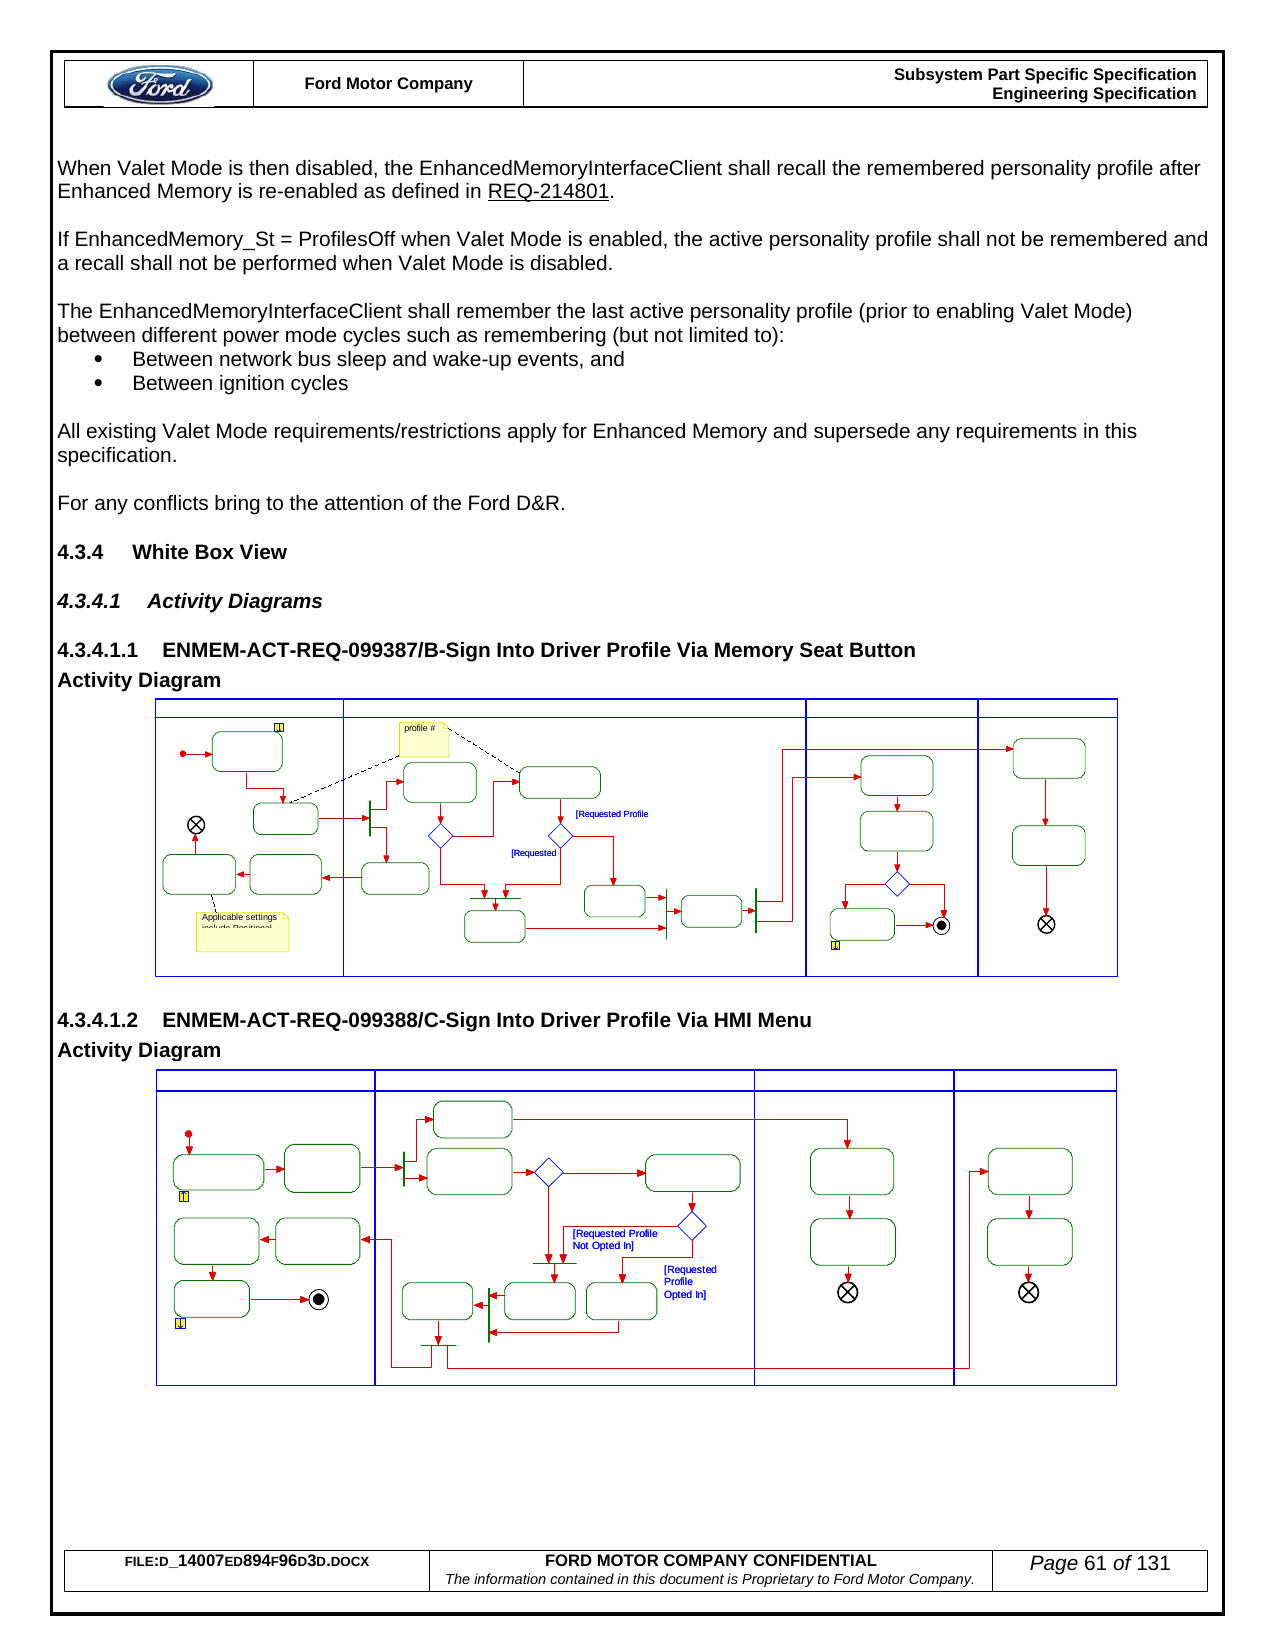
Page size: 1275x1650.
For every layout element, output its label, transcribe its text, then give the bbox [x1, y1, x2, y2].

picture [103, 61, 215, 107]
list Between ignition cycles [94, 371, 1215, 395]
text When Valet Mode is then disabled, the EnhancedMemoryInterfaceClient shall recall the remembered personality profile after Enhanced Memory is re-enabled as defined in REQ-214801. [57, 155, 1215, 203]
text Activity Diagram [57, 1038, 1215, 1062]
text Activity Diagram [57, 668, 1215, 692]
text All existing Valet Mode requirements/restrictions apply for Enhanced Memory and supersede any requirements in this specification. [57, 419, 1215, 467]
text If EnhancedMemory_St = ProfilesOff when Valet Mode is enabled, the active personality profile shall not be remembered and a recall shall not be performed when Valet Mode is disabled. [57, 227, 1215, 275]
subtitle ENMEM-ACT-REQ-099387/B-Sign Into Driver Profile Via Memory Seat Button [57, 638, 1215, 662]
subtitle White Box View [57, 540, 1215, 564]
subtitle Activity Diagrams [57, 589, 1215, 613]
list Between network bus sleep and wake-up events, and [94, 347, 1215, 371]
text The EnhancedMemoryInterfaceClient shall remember the last active personality profile (prior to enabling Valet Mode) between different power mode cycles such as remembering (but not limited to): [57, 299, 1215, 347]
subtitle ENMEM-ACT-REQ-099388/C-Sign Into Driver Profile Via HMI Menu [57, 1008, 1215, 1032]
text For any conflicts bring to the attention of the Ford D&R. [57, 491, 1215, 515]
